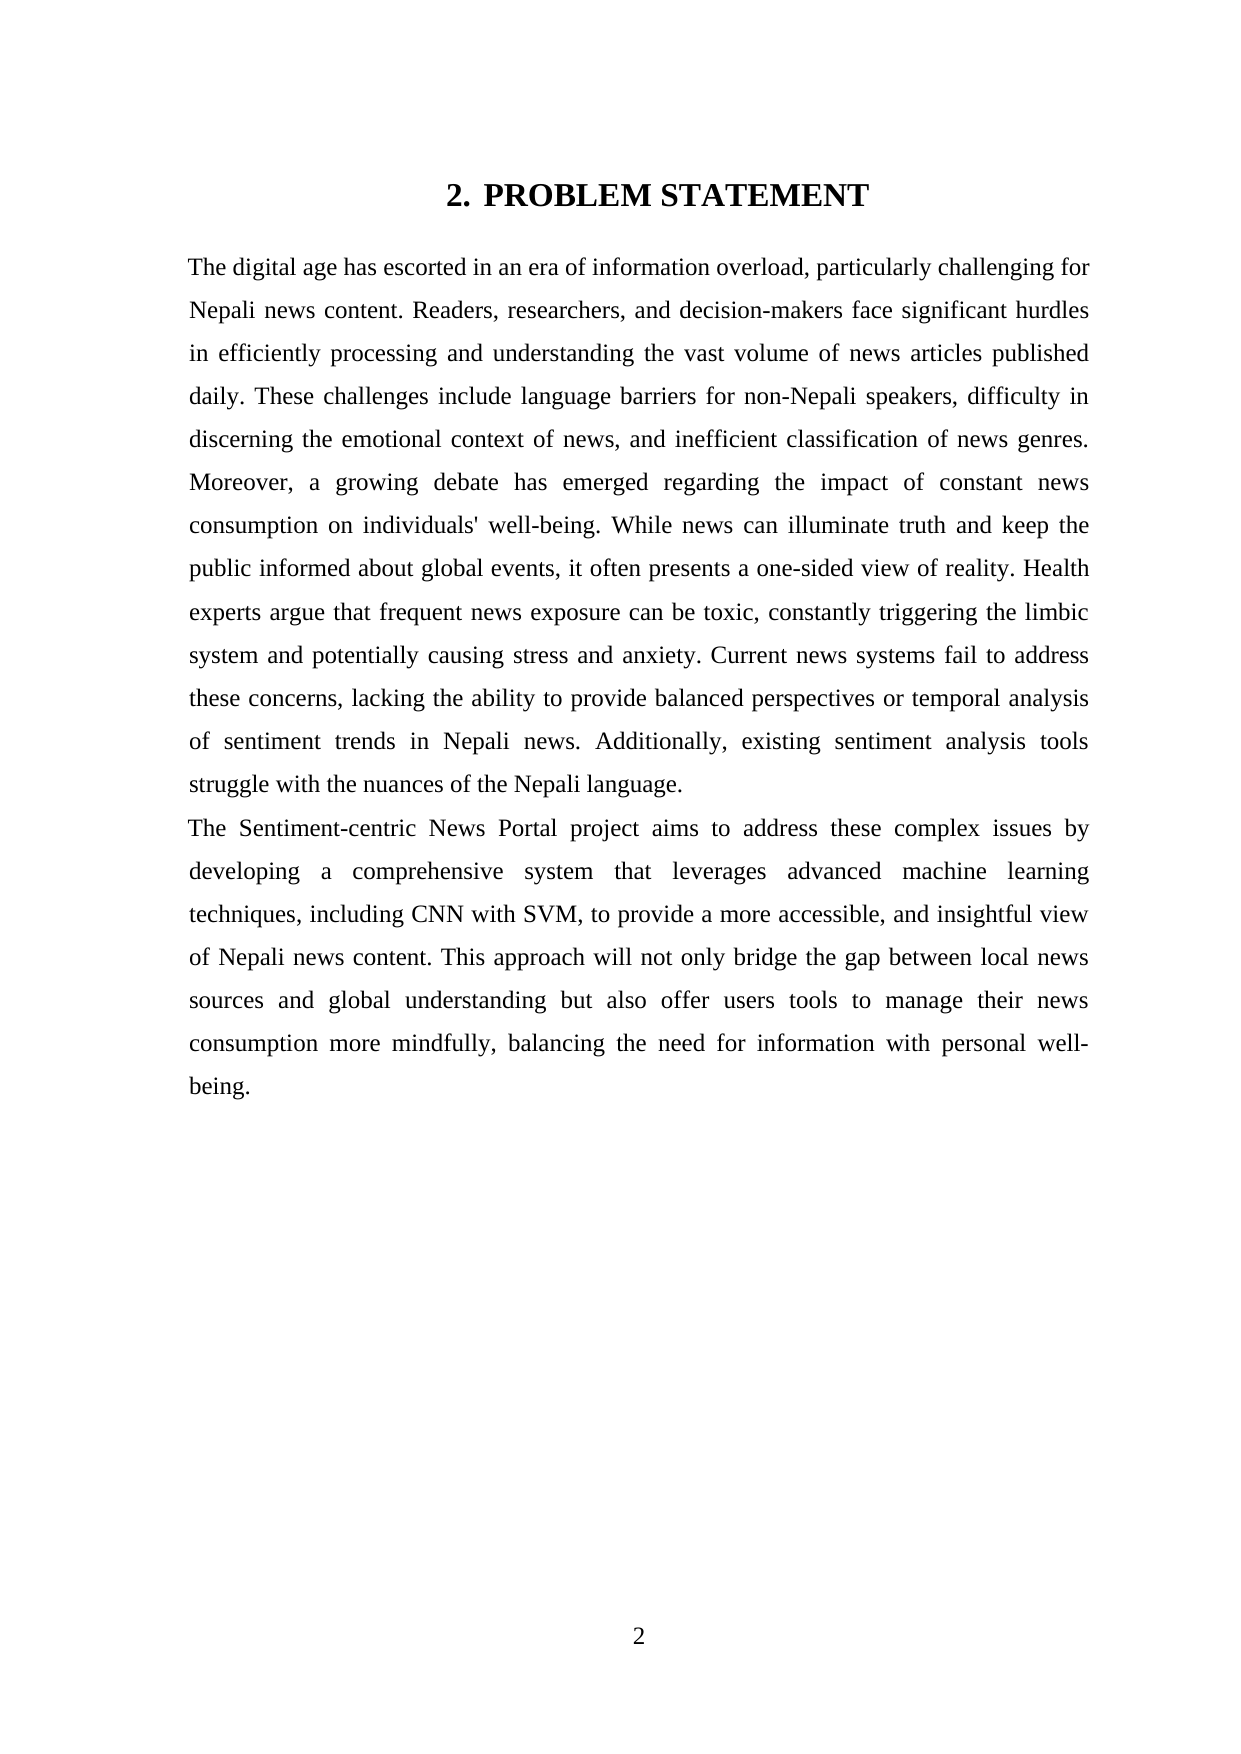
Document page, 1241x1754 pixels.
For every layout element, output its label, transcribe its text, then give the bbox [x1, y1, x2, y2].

subtitle PROBLEM STATEMENT [225, 175, 1090, 213]
text The Sentiment-centric News Portal project aims to address these complex issues by developing a comprehensive system that leverages advanced machine learning techniques, including CNN with SVM, to provide a more accessible, and insightful view of Nepali news content. This approach will not only bridge the gap between local news sources and global understanding but also offer users tools to manage their news consumption more mindfully, balancing the need for information with personal well-being. [187, 813, 1090, 1100]
text The digital age has escorted in an era of information overload, particularly challenging for Nepali news content. Readers, researchers, and decision-makers face significant hurdles in efficiently processing and understanding the vast volume of news articles published daily. These challenges include language barriers for non-Nepali speakers, difficulty in discerning the emotional context of news, and inefficient classification of news genres. Moreover, a growing debate has emerged regarding the impact of constant news consumption on individuals' well-being. While news can illuminate truth and keep the public informed about global events, it often presents a one-sided view of reality. Health experts argue that frequent news exposure can be toxic, constantly triggering the limbic system and potentially causing stress and anxiety. Current news systems fail to address these concerns, lacking the ability to provide balanced perspectives or temporal analysis of sentiment trends in Nepali news. Additionally, existing sentiment analysis tools struggle with the nuances of the Nepali language. [187, 252, 1090, 798]
